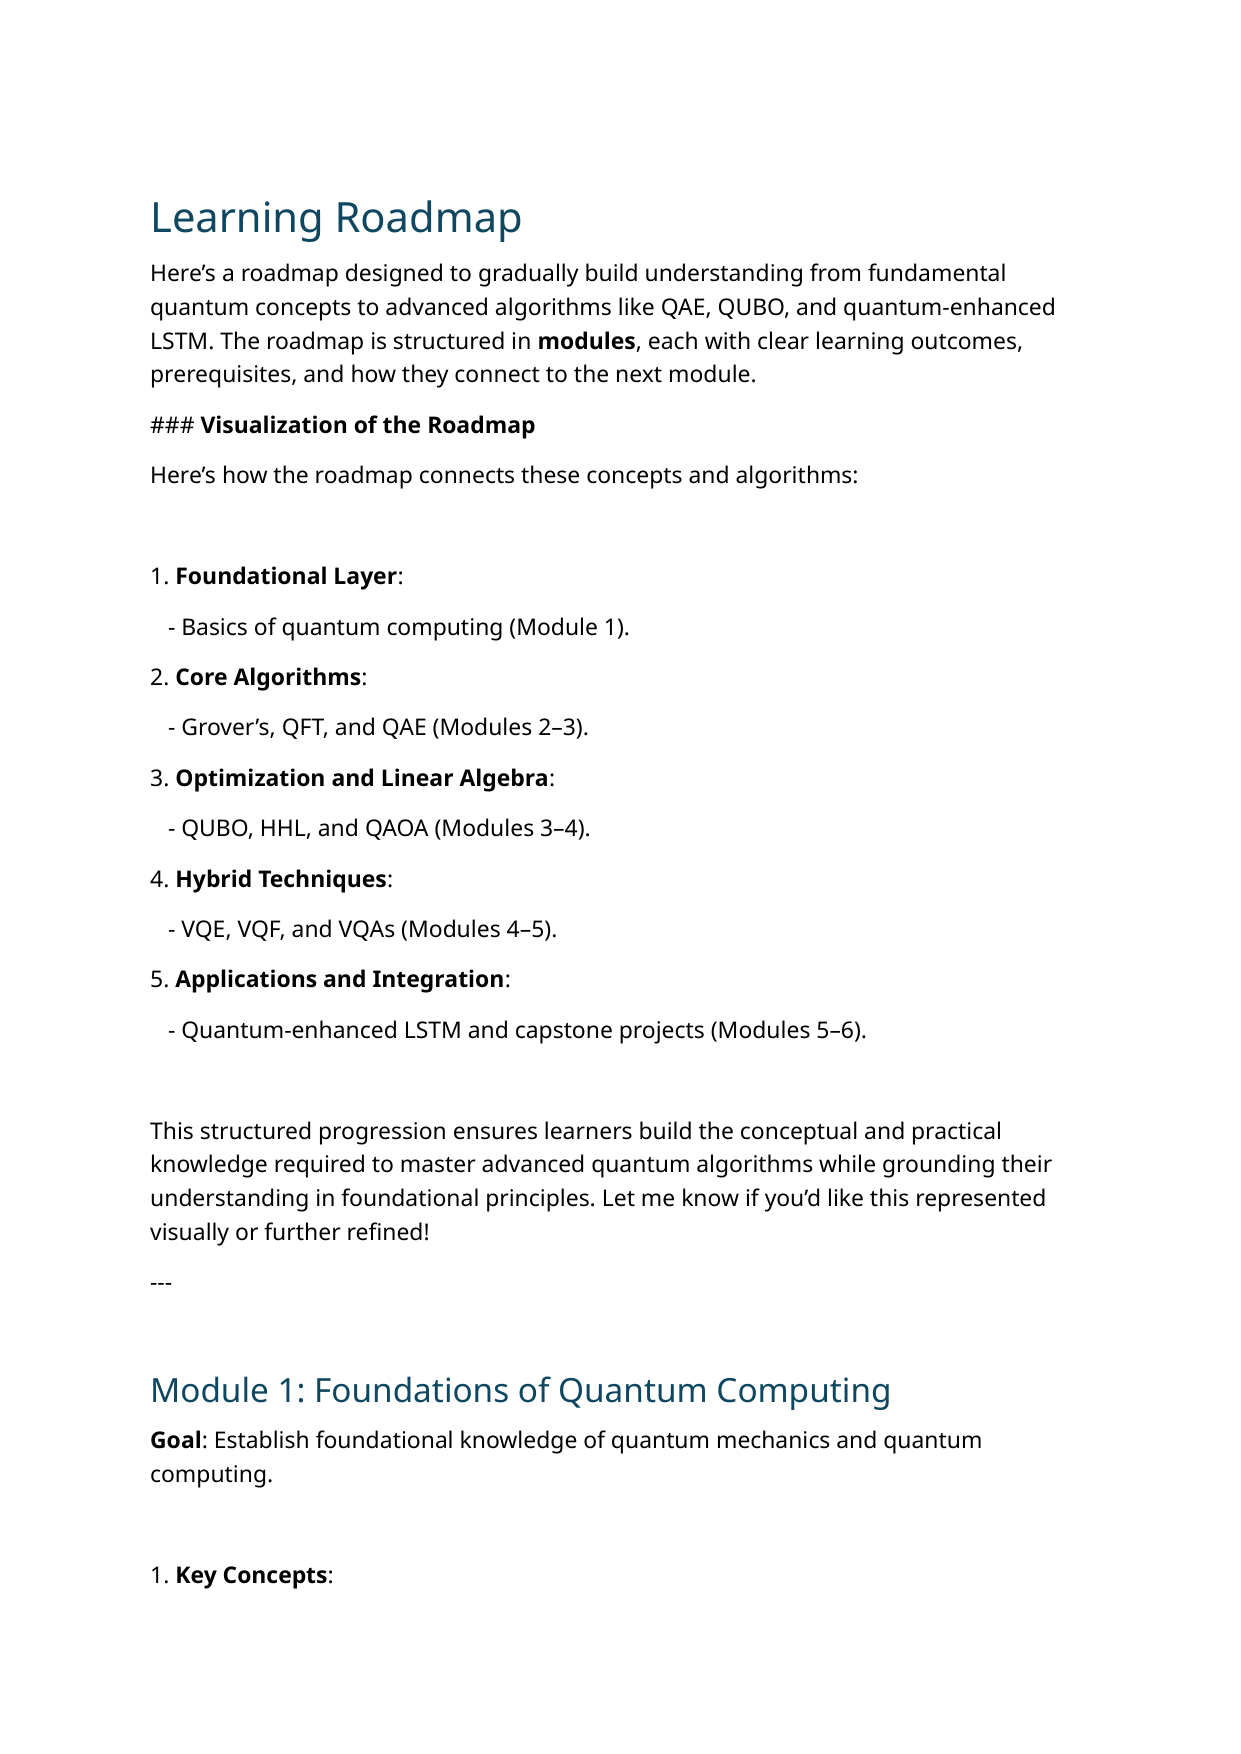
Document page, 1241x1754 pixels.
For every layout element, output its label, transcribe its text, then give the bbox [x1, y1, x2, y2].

text - Quantum-enhanced LSTM and capstone projects (Modules 5–6). [150, 1014, 1090, 1045]
text This structured progression ensures learners build the conceptual and practical knowledge required to master advanced quantum algorithms while grounding their understanding in foundational principles. Let me know if you’d like this represented visually or further refined! [150, 1114, 1090, 1247]
text --- [150, 1266, 1090, 1297]
text ### Visualization of the Roadmap [150, 409, 1090, 440]
text - QUBO, HHL, and QAOA (Modules 3–4). [150, 812, 1090, 843]
subtitle Learning Roadmap [150, 187, 1090, 244]
text - VQE, VQF, and VQAs (Modules 4–5). [150, 913, 1090, 944]
text - Basics of quantum computing (Module 1). [150, 610, 1090, 642]
text Here’s a roadmap designed to gradually build understanding from fundamental quantum concepts to advanced algorithms like QAE, QUBO, and quantum-enhanced LSTM. The roadmap is structured in modules, each with clear learning outcomes, prerequisites, and how they connect to the next module. [150, 257, 1090, 389]
text 1. Foundational Layer: [150, 560, 1090, 591]
text 1. Key Concepts: [150, 1559, 1090, 1590]
text Here’s how the roadmap connects these concepts and algorithms: [150, 459, 1090, 490]
text 5. Applications and Integration: [150, 963, 1090, 994]
text 4. Hybrid Techniques: [150, 862, 1090, 894]
subtitle Module 1: Foundations of Quantum Computing [150, 1367, 1090, 1412]
text Goal: Establish foundational knowledge of quantum mechanics and quantum computing. [150, 1424, 1090, 1489]
text - Grover’s, QFT, and QAE (Modules 2–3). [150, 711, 1090, 742]
text 2. Core Algorithms: [150, 661, 1090, 692]
text 3. Optimization and Linear Algebra: [150, 762, 1090, 793]
